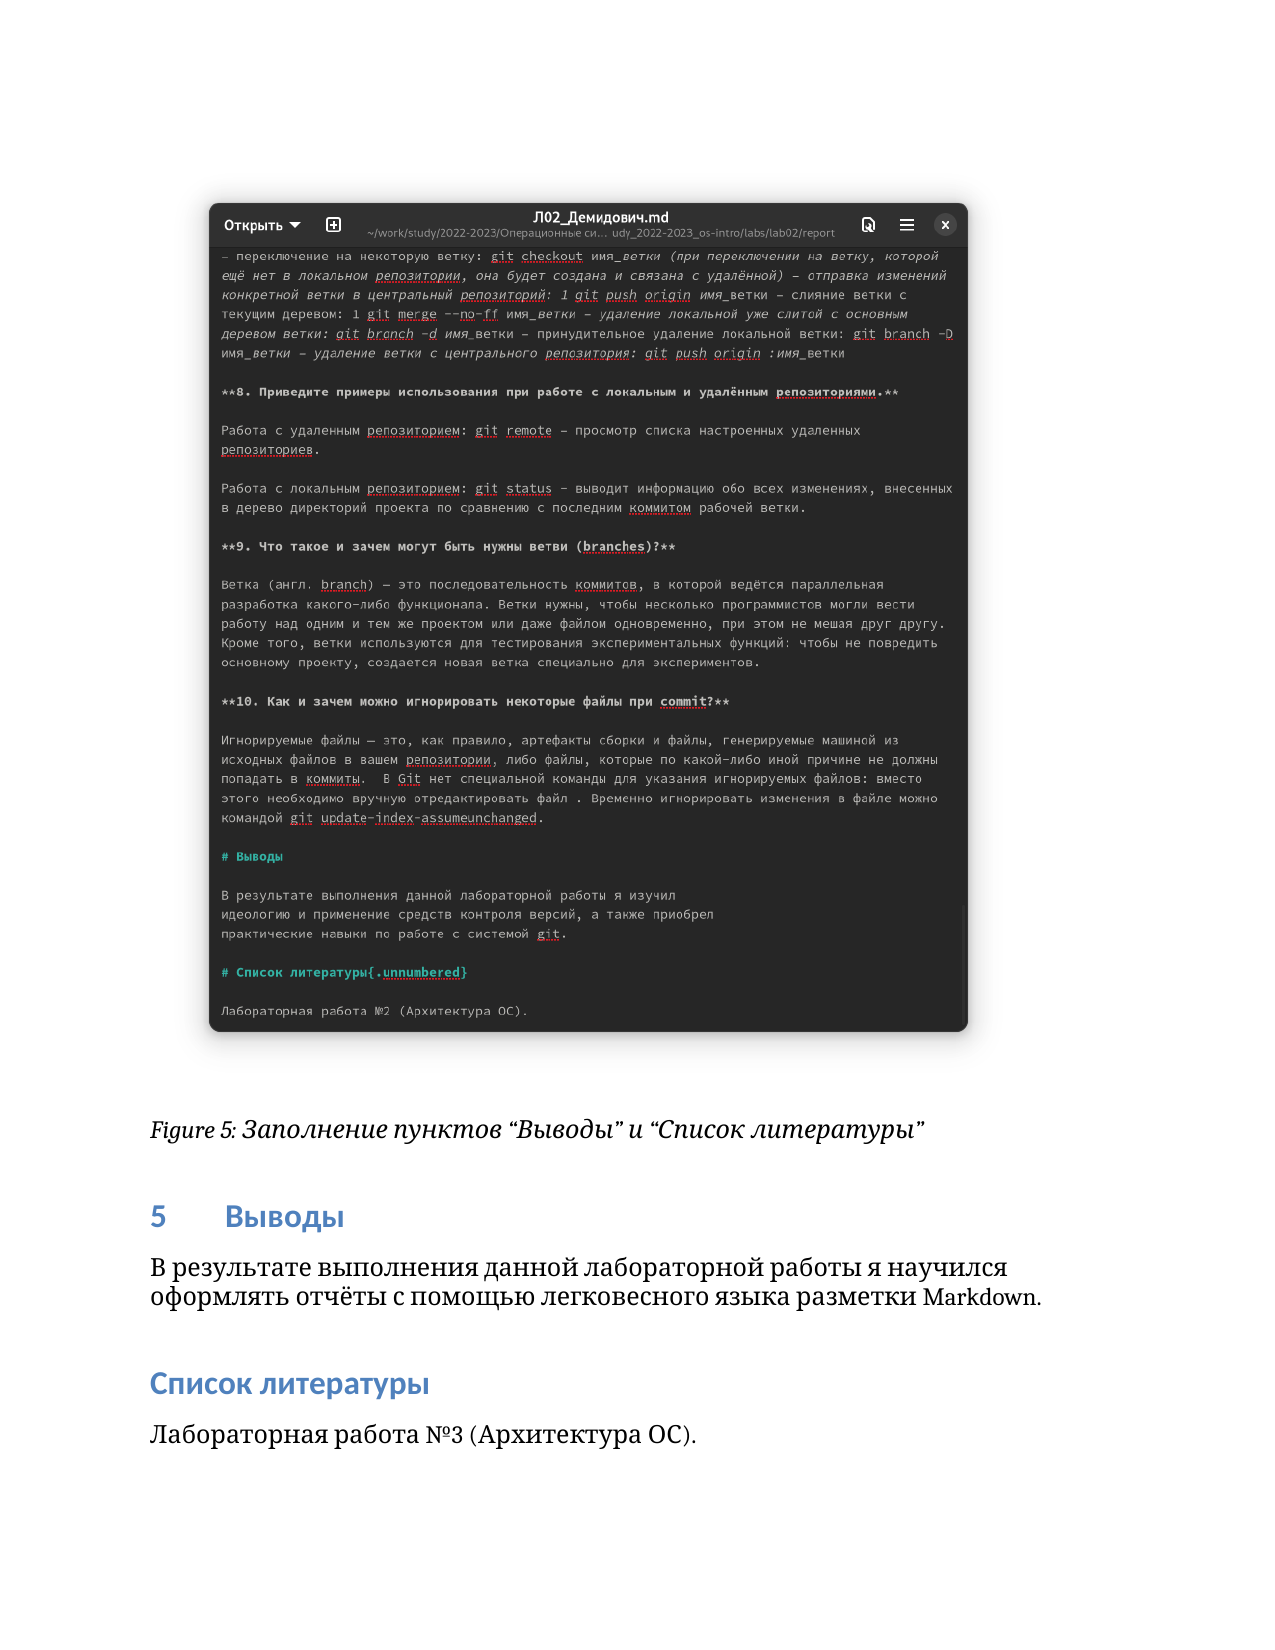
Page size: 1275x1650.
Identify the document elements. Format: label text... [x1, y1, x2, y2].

picture [150, 150, 1025, 1096]
text Лабораторная работа №3 (Архитектура ОС). [150, 1421, 1125, 1450]
subtitle Список литературы [150, 1362, 1125, 1403]
text Figure 5: Заполнение пунктов “Выводы” и “Список литературы” [150, 1116, 1125, 1145]
text В результате выполнения данной лабораторной работы я научился оформлять отчёты с помощью легковесного языка разметки Markdown. [150, 1254, 1125, 1312]
subtitle 5 Выводы [150, 1195, 1125, 1236]
